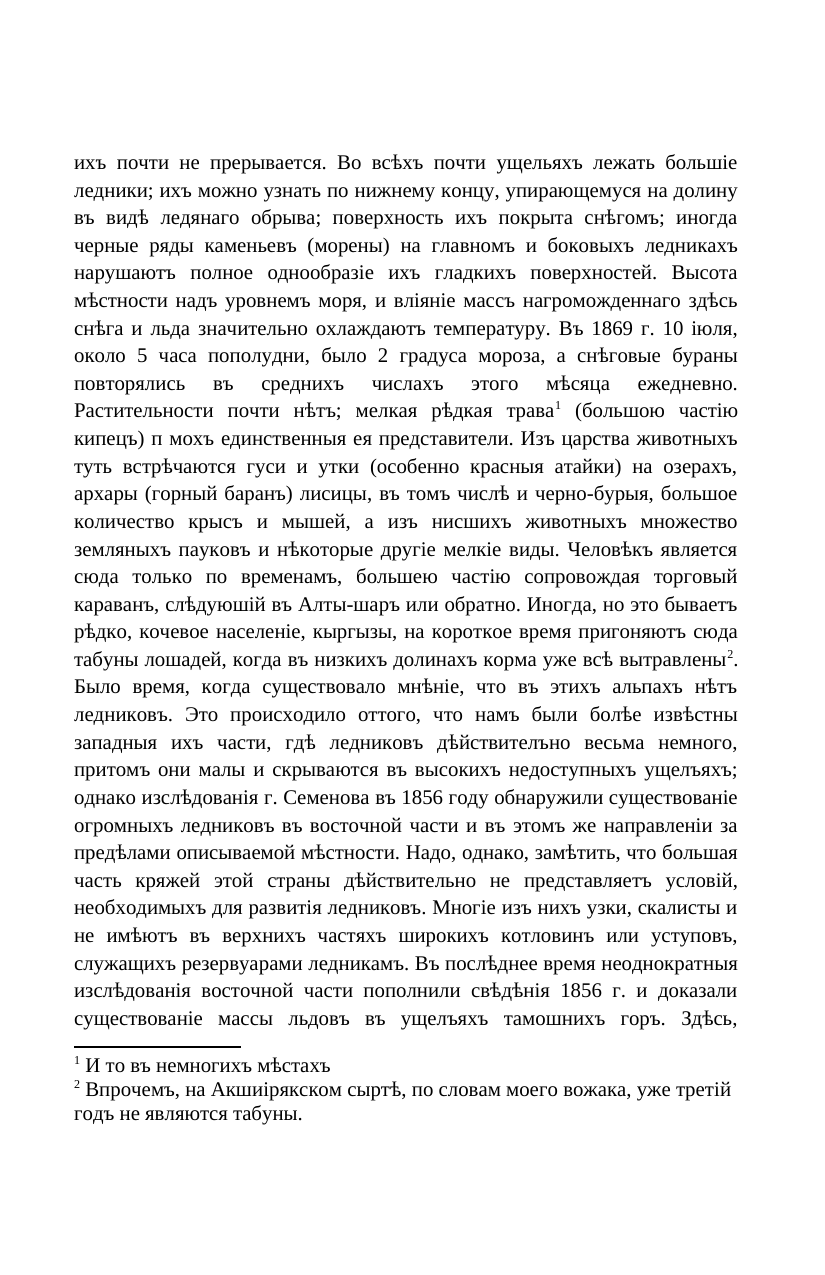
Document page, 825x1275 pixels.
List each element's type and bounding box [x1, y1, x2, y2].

text [74, 150, 738, 1030]
